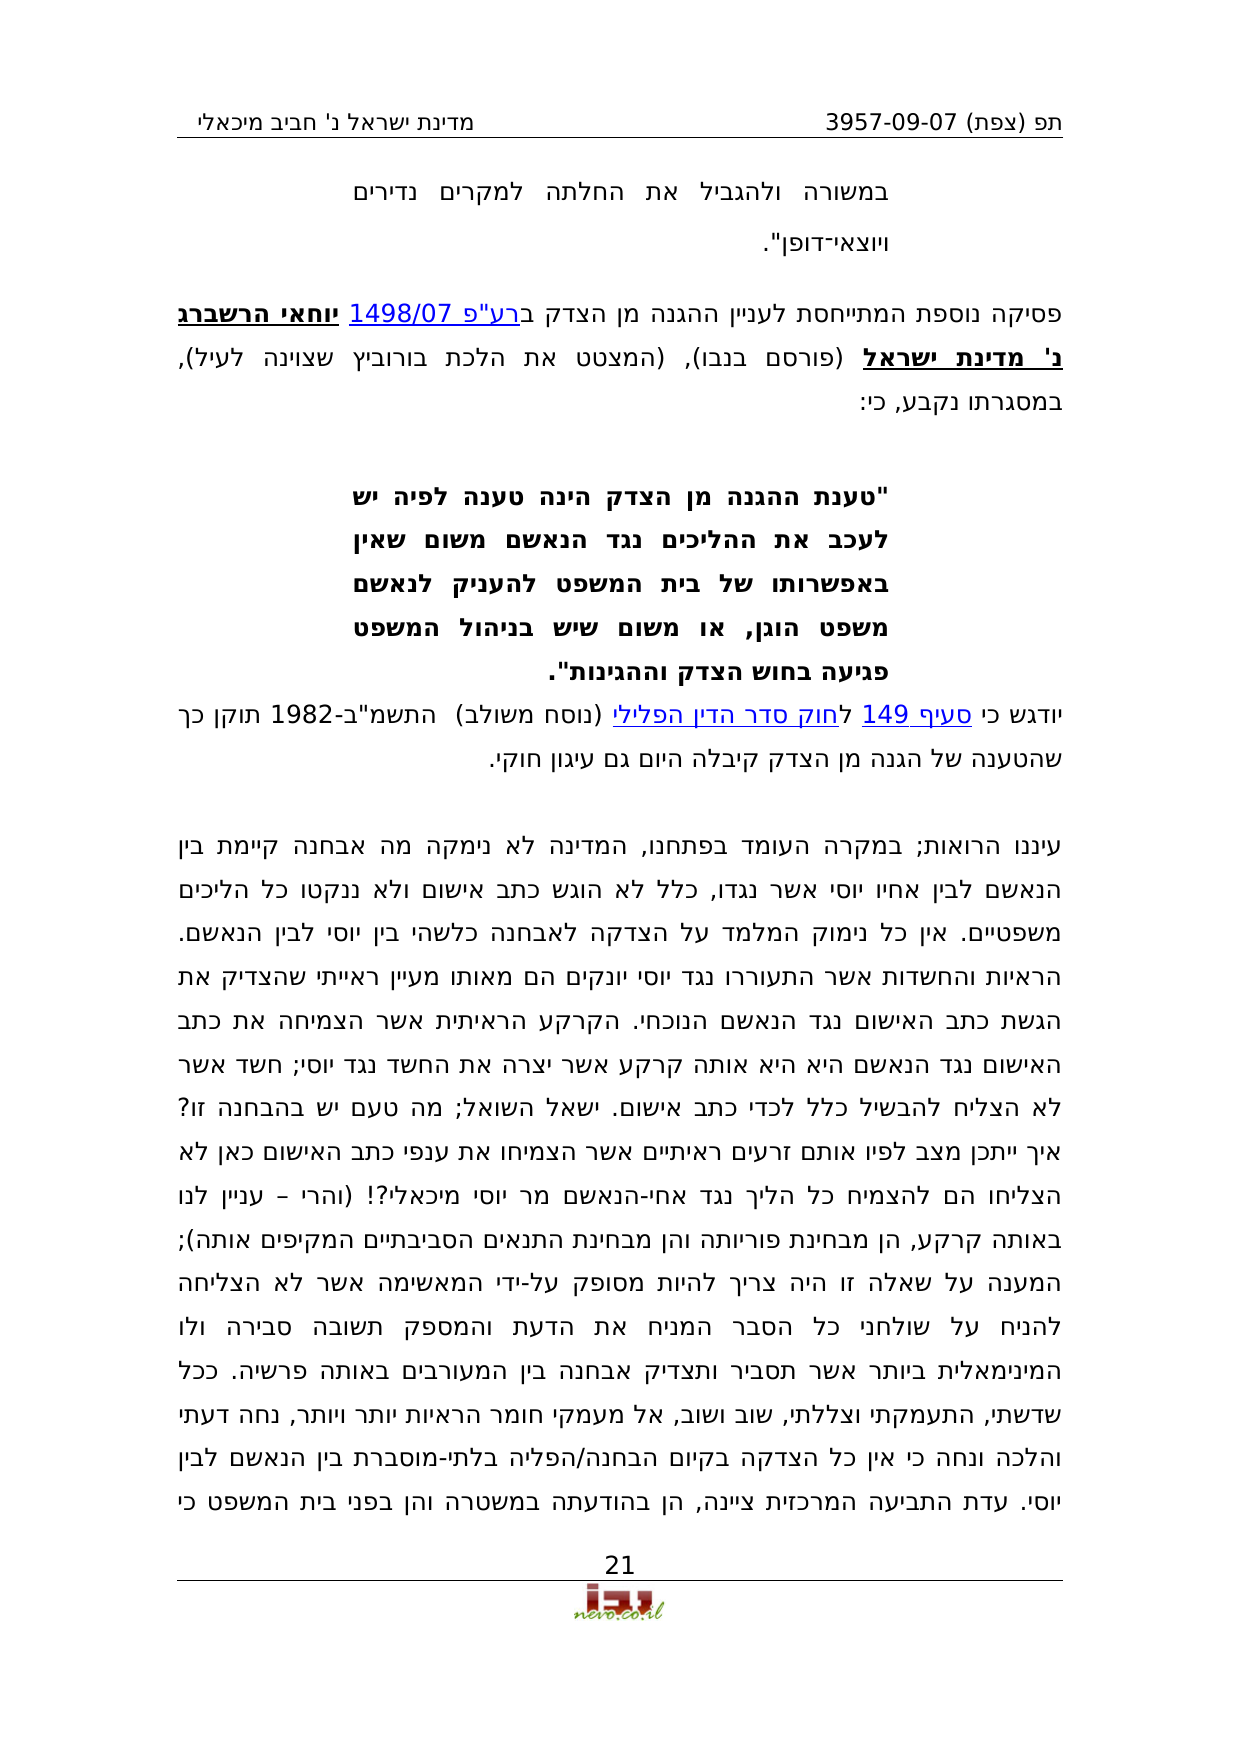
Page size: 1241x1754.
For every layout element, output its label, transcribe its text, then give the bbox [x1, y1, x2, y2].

text פסיקה נוספת המתייחסת לעניין ההגנה מן הצדק ברע"פ 1498/07 יוחאי הרשברג נ' מדינת ישראל (פורסם בנבו), (המצטט את הלכת בורוביץ שצוינה לעיל), במסגרתו נקבע, כי: [177, 299, 1063, 416]
text יודגש כי סעיף 149 לחוק סדר הדין הפלילי (נוסח משולב) התשמ"ב-1982 תוקן כך שהטענה של הגנה מן הצדק קיבלה היום גם עיגון חוקי. [177, 700, 1063, 773]
picture [574, 1583, 666, 1621]
text "טענת ההגנה מן הצדק הינה טענה לפיה יש לעכב את ההליכים נגד הנאשם משום שאין באפשרותו של בית המשפט להעניק לנאשם משפט הוגן, או משום שיש בניהול המשפט פגיעה בחוש הצדק וההגינות". [352, 482, 890, 686]
